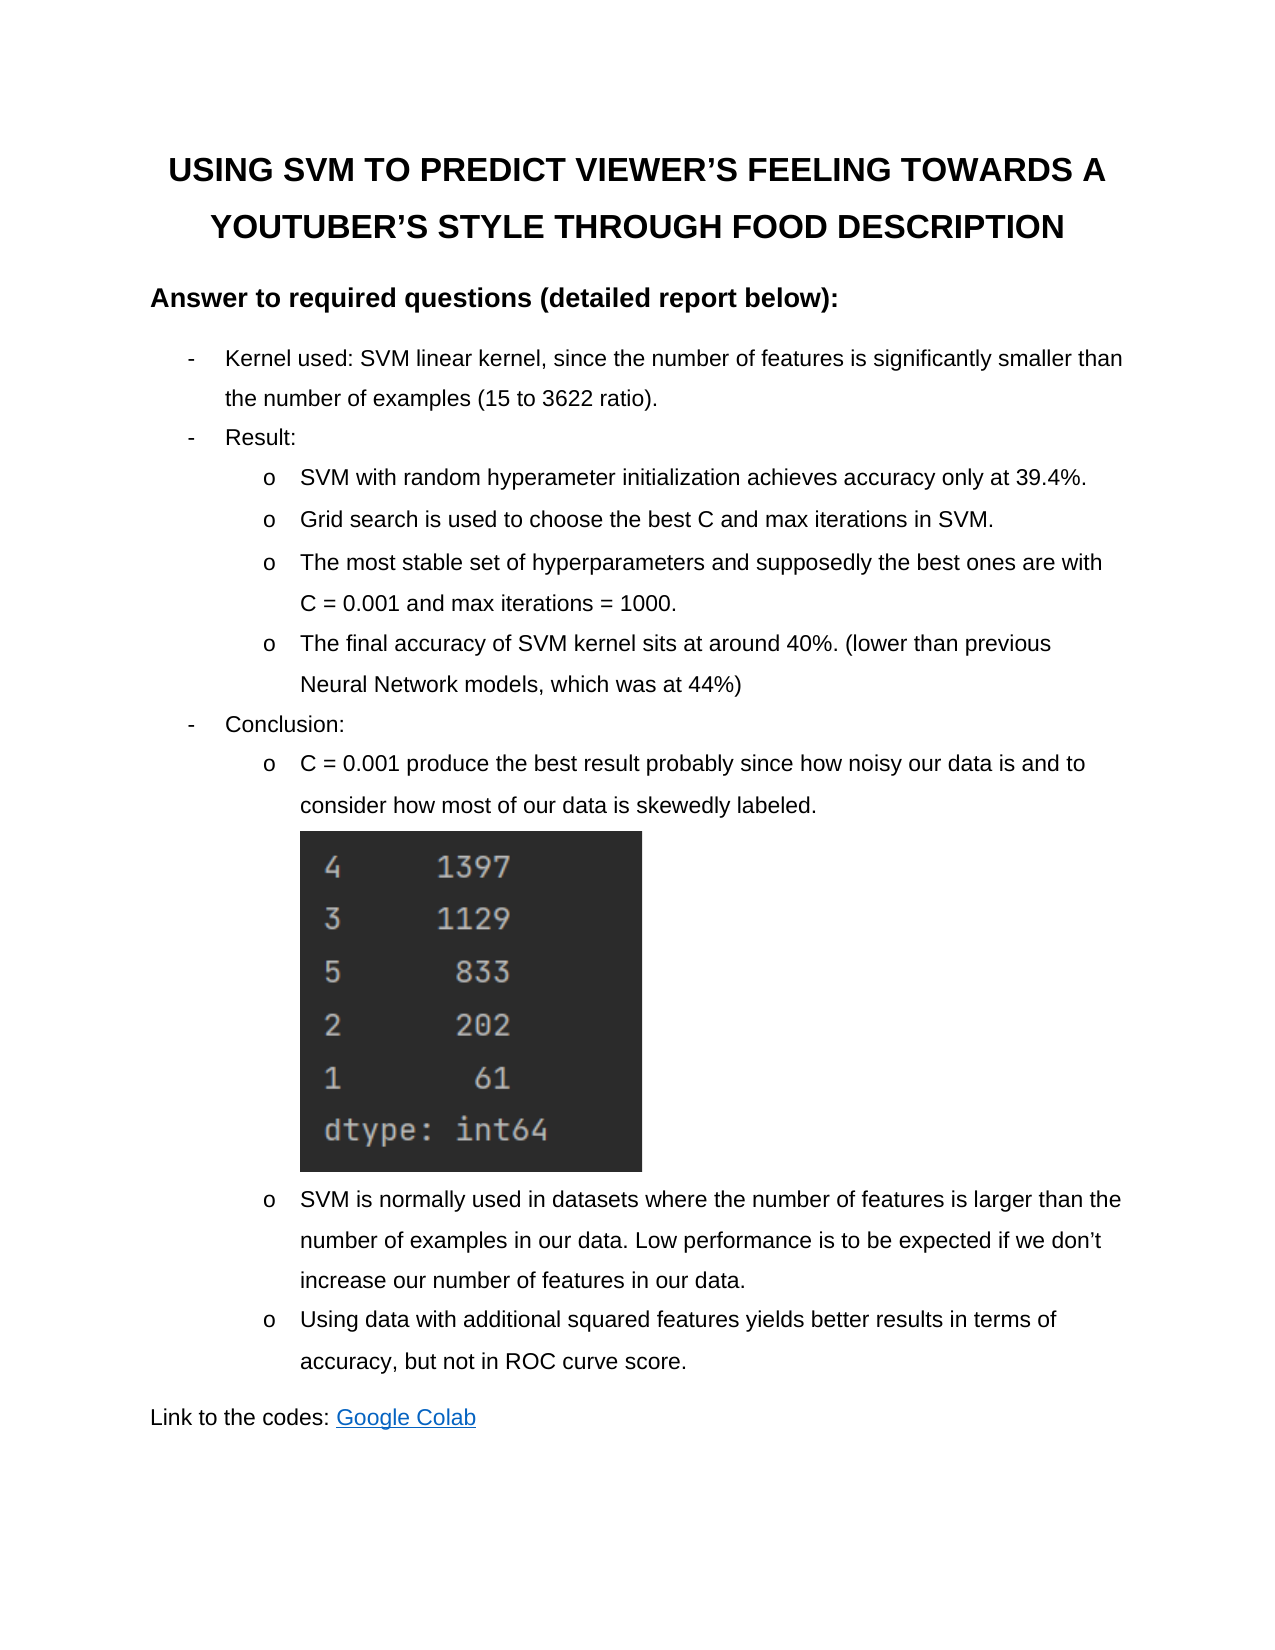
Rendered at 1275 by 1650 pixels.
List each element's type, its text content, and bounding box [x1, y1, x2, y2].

text Answer to required questions (detailed report below): [150, 282, 1125, 313]
list Conclusion: [187, 711, 1125, 737]
text USING SVM TO PREDICT VIEWER’S FEELING TOWARDS A YOUTUBER’S STYLE THROUGH FOOD DESCRIPTION [150, 150, 1125, 246]
picture [300, 831, 643, 1172]
list SVM is normally used in datasets where the number of features is larger than the number of examples in our data. Low performance is to be expected if we don’t increase our number of features in our data. [262, 1186, 1125, 1293]
list Kernel used: SVM linear kernel, since the number of features is significantly smaller than the number of examples (15 to 3622 ratio). [187, 345, 1125, 411]
list Grid search is used to choose the best C and max iterations in SVM. [262, 506, 1125, 535]
list The most stable set of hyperparameters and supposedly the best ones are with C = 0.001 and max iterations = 1000. [262, 549, 1125, 617]
list C = 0.001 produce the best result probably since how noisy our data is and to consider how most of our data is skewedly labeled. [262, 750, 1125, 818]
list Result: [187, 424, 1125, 451]
list SVM with random hyperameter initialization achieves accuracy only at 39.4%. [262, 464, 1125, 492]
list The final accuracy of SVM kernel sits at around 40%. (lower than previous Neural Network models, which was at 44%) [262, 630, 1125, 698]
text Link to the codes: Google Colab [150, 1404, 1125, 1430]
list Using data with additional squared features yields better results in terms of accuracy, but not in ROC curve score. [262, 1306, 1125, 1374]
